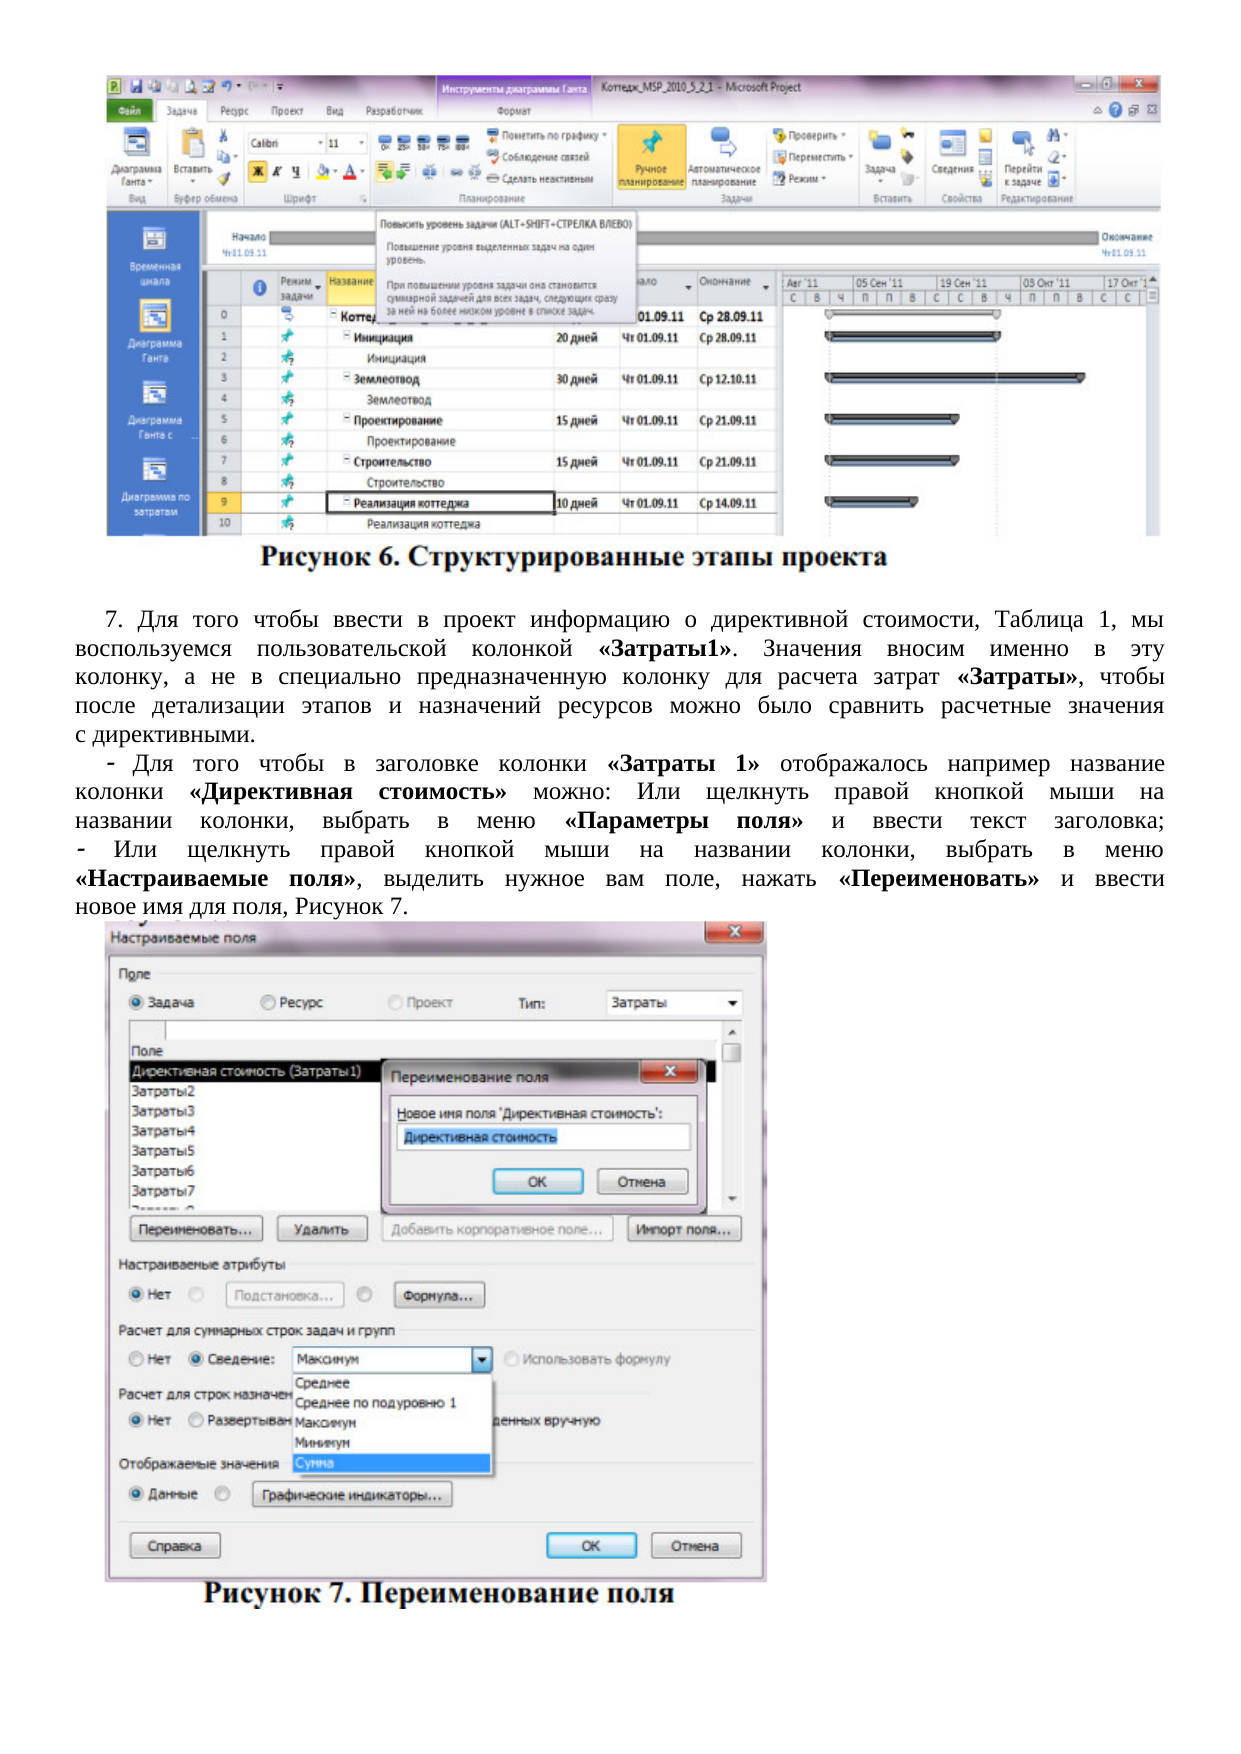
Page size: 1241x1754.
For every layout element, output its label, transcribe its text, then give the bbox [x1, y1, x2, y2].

picture [104, 75, 1163, 576]
text 7. Для того чтобы ввести в проект информацию о директивной стоимости, Таблица 1, мы воспользуемся пользовательской колонкой «Затраты1». Значения вносим именно в эту колонку, а не в специально предназначенную колонку для расчета затрат «Затраты», чтобы после детализации этапов и назначений ресурсов можно было сравнить расчетные значения с директивными. [75, 604, 1165, 748]
picture [104, 920, 772, 1609]
text Для того чтобы в заголовке колонки «Затраты 1» отображалось например название колонки «Директивная стоимость» можно: Или щелкнуть правой кнопкой мыши на названии колонки, выбрать в меню «Параметры поля» и ввести текст заголовка; Или щелкнуть правой кнопкой мыши на названии колонки, выбрать в меню «Настраиваемые поля», выделить нужное вам поле, нажать «Переименовать» и ввести новое имя для поля, Рисунок 7. [75, 748, 1165, 920]
